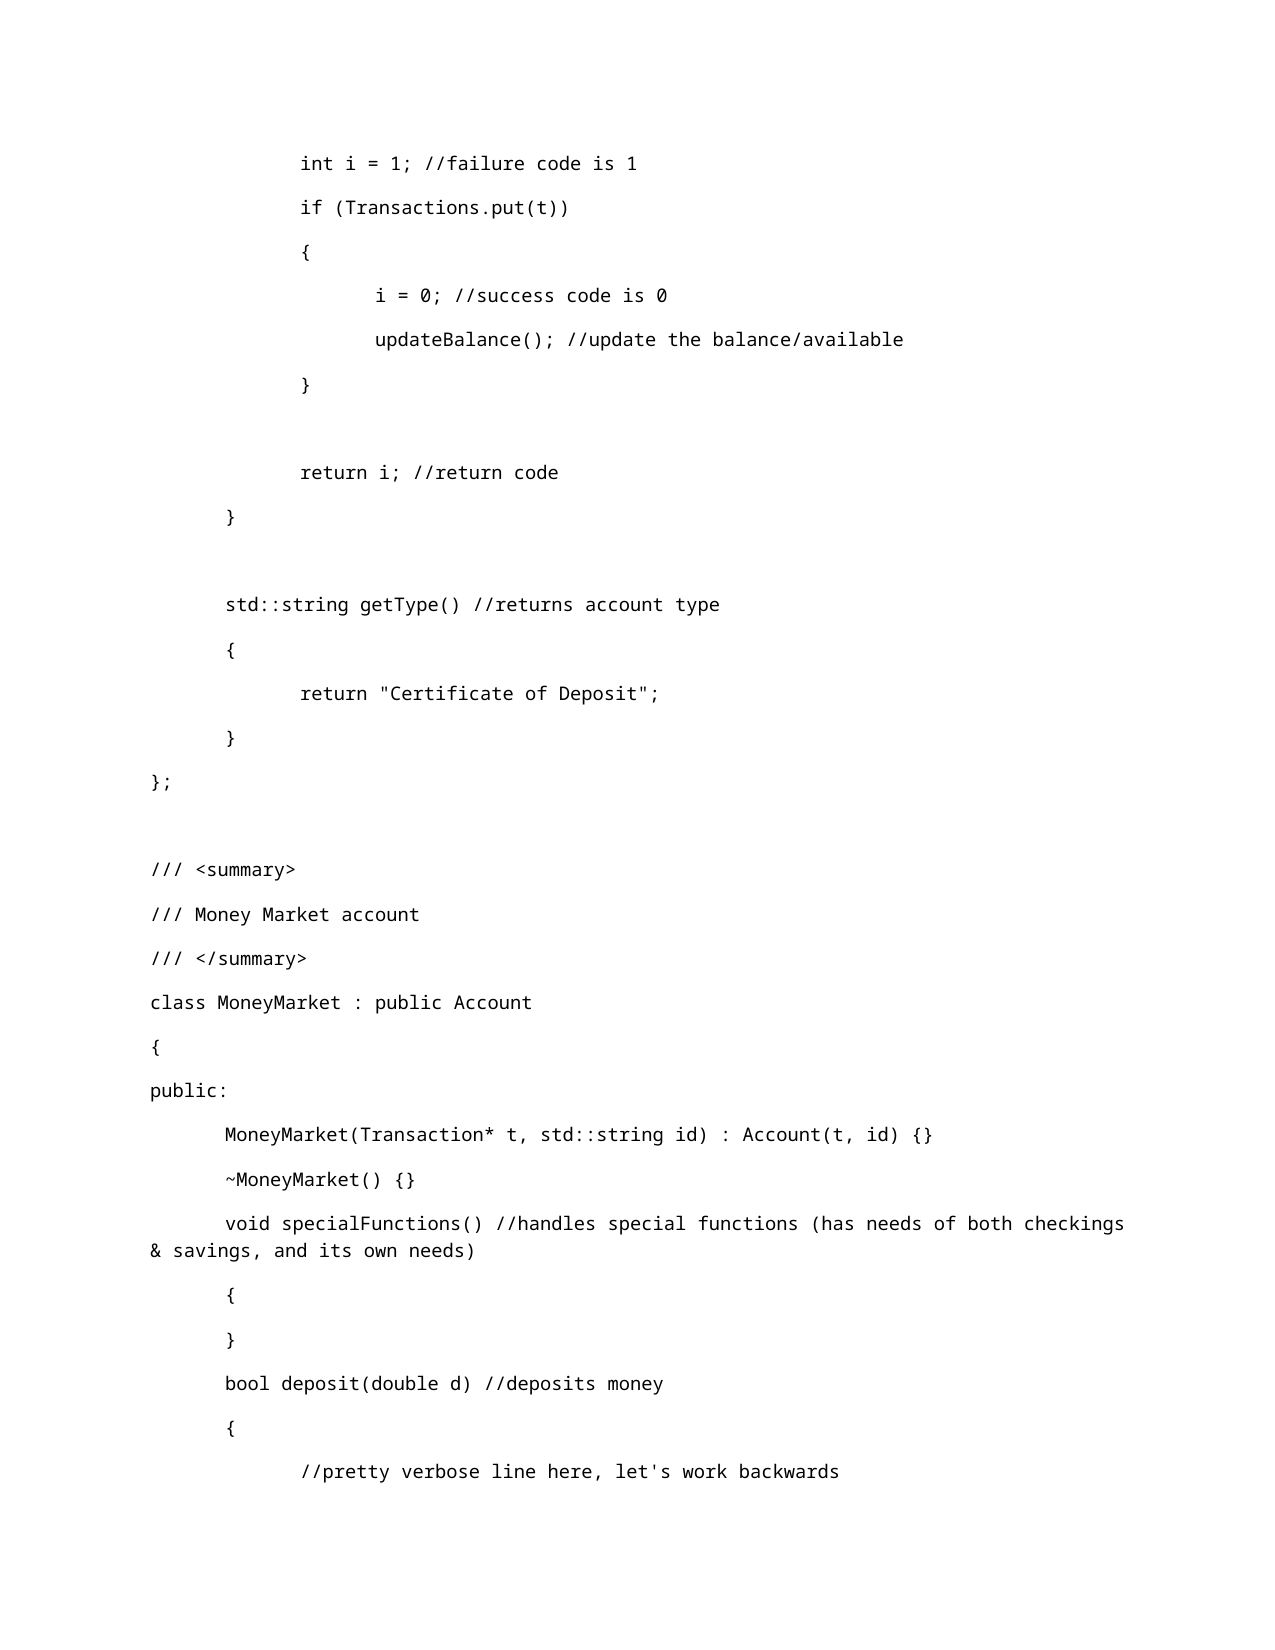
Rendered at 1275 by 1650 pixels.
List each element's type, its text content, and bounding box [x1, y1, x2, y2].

text updateBalance(); //update the balance/available [150, 327, 1125, 352]
text if (Transactions.put(t)) [150, 194, 1125, 220]
text } [150, 371, 1125, 396]
text /// <summary> [150, 857, 1125, 882]
text MoneyMarket(Transaction* t, std::string id) : Account(t, id) {} [150, 1122, 1125, 1147]
text return "Certificate of Deposit"; [150, 680, 1125, 706]
text class MoneyMarket : public Account [150, 989, 1125, 1015]
text { [150, 1282, 1125, 1307]
text { [150, 1033, 1125, 1059]
text { [150, 636, 1125, 661]
text void specialFunctions() //handles special functions (has needs of both checkings & savings, and its own needs) [150, 1210, 1125, 1263]
text bool deposit(double d) //deposits money [150, 1370, 1125, 1396]
text { [150, 238, 1125, 264]
text public: [150, 1077, 1125, 1103]
text std::string getType() //returns account type [150, 592, 1125, 617]
text int i = 1; //failure code is 1 [150, 150, 1125, 176]
text //pretty verbose line here, let's work backwards [150, 1458, 1125, 1484]
text return i; //return code [150, 459, 1125, 485]
text i = 0; //success code is 0 [150, 282, 1125, 308]
text }; [150, 768, 1125, 794]
text } [150, 503, 1125, 529]
text } [150, 1326, 1125, 1351]
text ~MoneyMarket() {} [150, 1166, 1125, 1191]
text } [150, 724, 1125, 750]
text /// Money Market account [150, 901, 1125, 926]
text /// </summary> [150, 945, 1125, 971]
text { [150, 1414, 1125, 1440]
